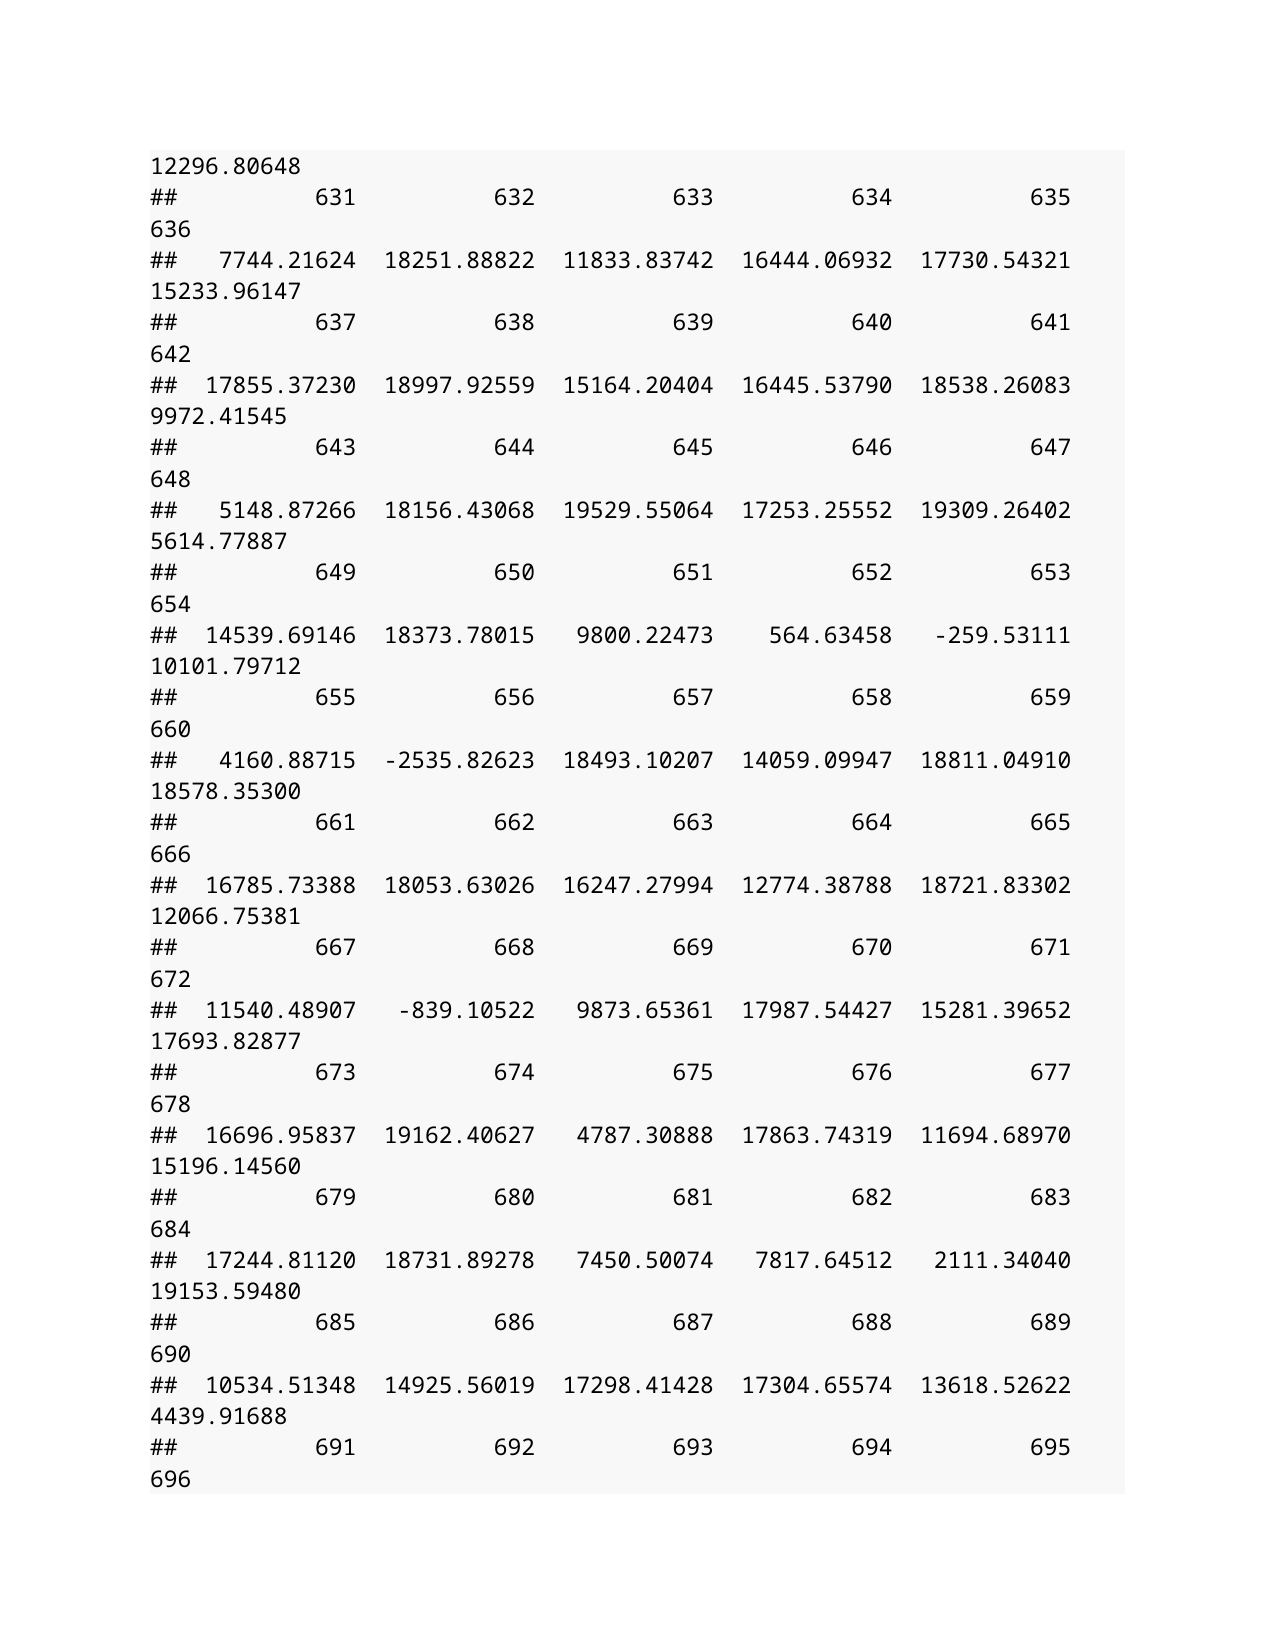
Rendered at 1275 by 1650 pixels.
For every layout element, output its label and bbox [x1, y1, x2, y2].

text [150, 150, 1125, 1494]
